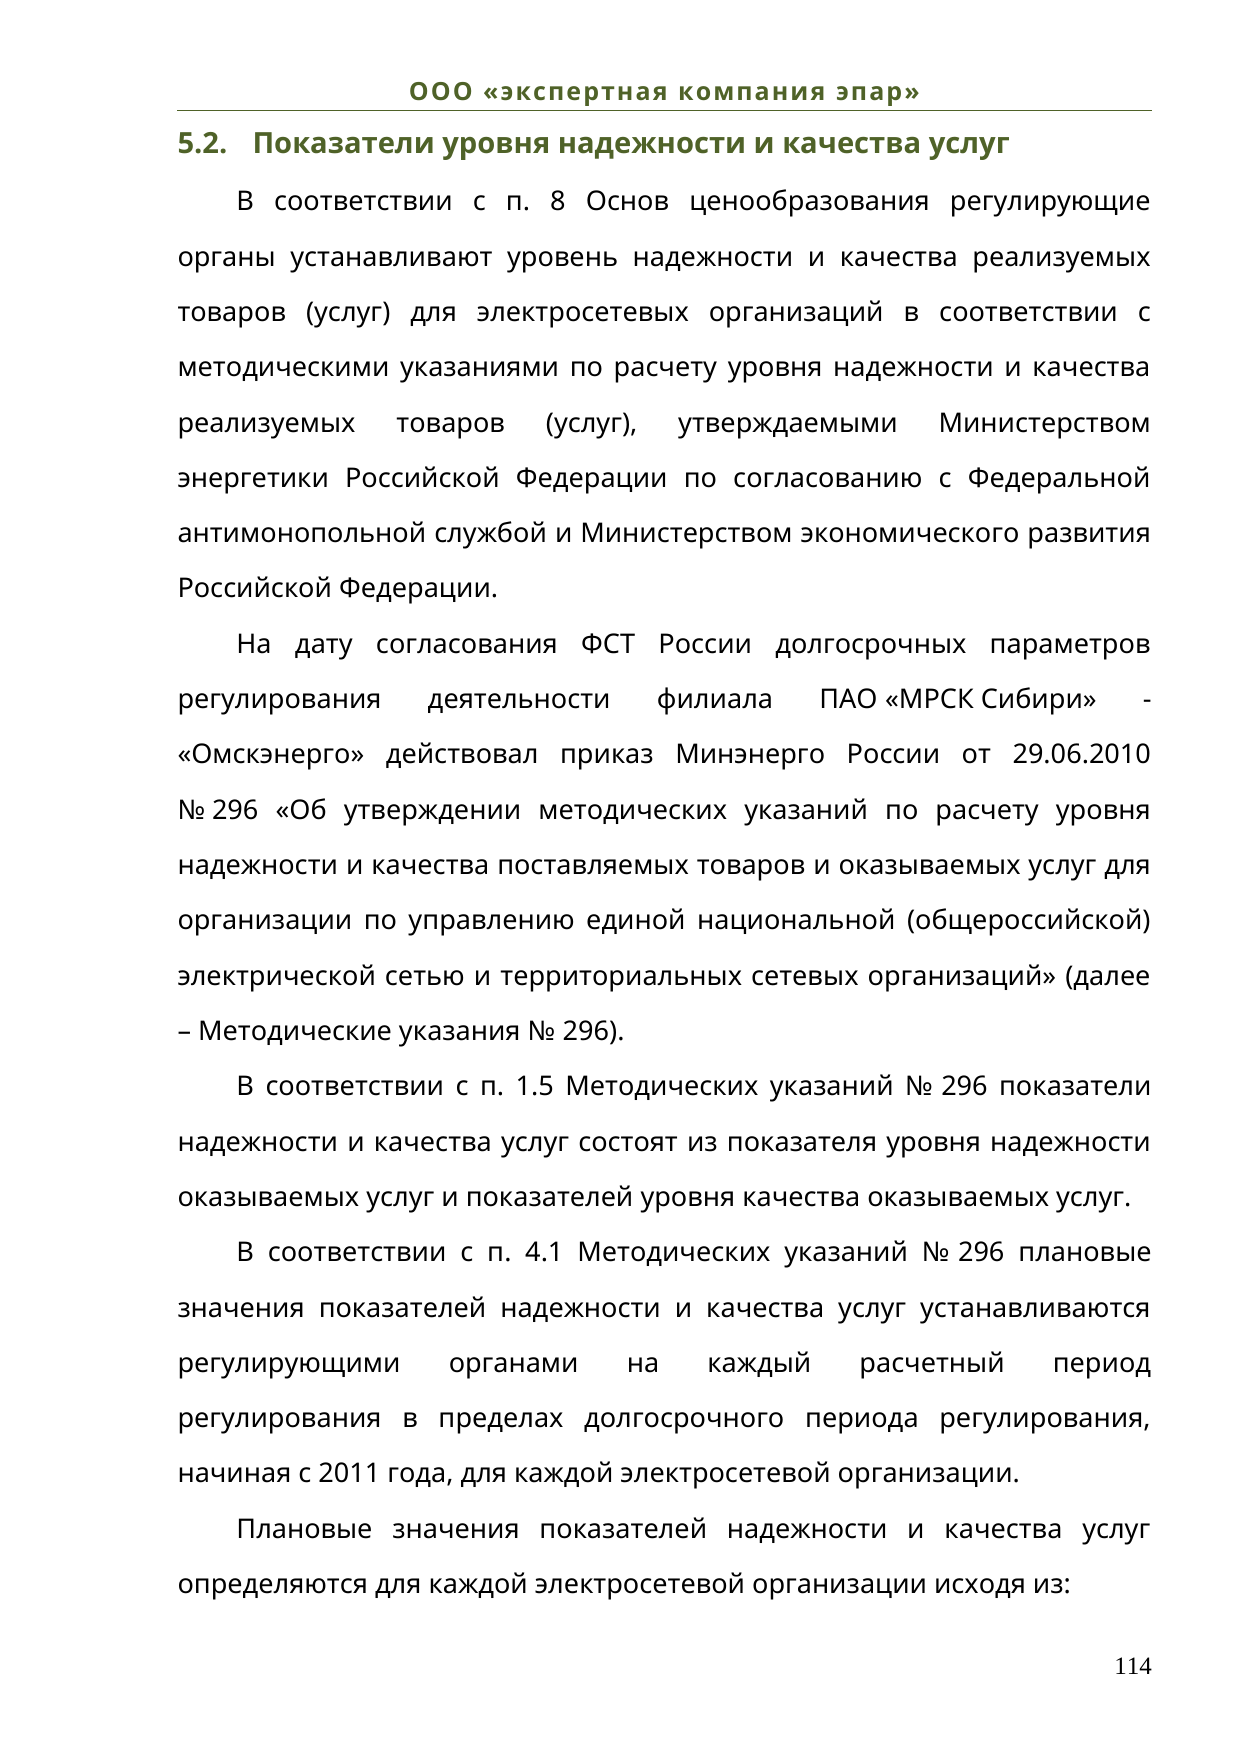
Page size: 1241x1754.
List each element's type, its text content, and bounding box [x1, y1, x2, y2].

text Плановые значения показателей надежности и качества услуг определяются для каждой электросетевой организации исходя из: [177, 1509, 1152, 1601]
text В соответствии с п. 4.1 Методических указаний № 296 плановые значения показателей надежности и качества услуг устанавливаются регулирующими органами на каждый расчетный период регулирования в пределах долгосрочного периода регулирования, начиная с 2011 года, для каждой электросетевой организации. [177, 1233, 1152, 1491]
text В соответствии с п. 1.5 Методических указаний № 296 показатели надежности и качества услуг состоят из показателя уровня надежности оказываемых услуг и показателей уровня качества оказываемых услуг. [177, 1067, 1152, 1214]
text В соответствии с п. 8 Основ ценообразования регулирующие органы устанавливают уровень надежности и качества реализуемых товаров (услуг) для электросетевых организаций в соответствии с методическими указаниями по расчету уровня надежности и качества реализуемых товаров (услуг), утверждаемыми Министерством энергетики Российской Федерации по согласованию с Федеральной антимонопольной службой и Министерством экономического развития Российской Федерации. [177, 182, 1152, 606]
text На дату согласования ФСТ России долгосрочных параметров регулирования деятельности филиала ПАО «МРСК Сибири» - «Омскэнерго» действовал приказ Минэнерго России от 29.06.2010 № 296 «Об утверждении методических указаний по расчету уровня надежности и качества поставляемых товаров и оказываемых услуг для организации по управлению единой национальной (общероссийской) электрической сетью и территориальных сетевых организаций» (далее – Методические указания № 296). [177, 624, 1152, 1048]
subtitle Показатели уровня надежности и качества услуг [177, 122, 1152, 162]
